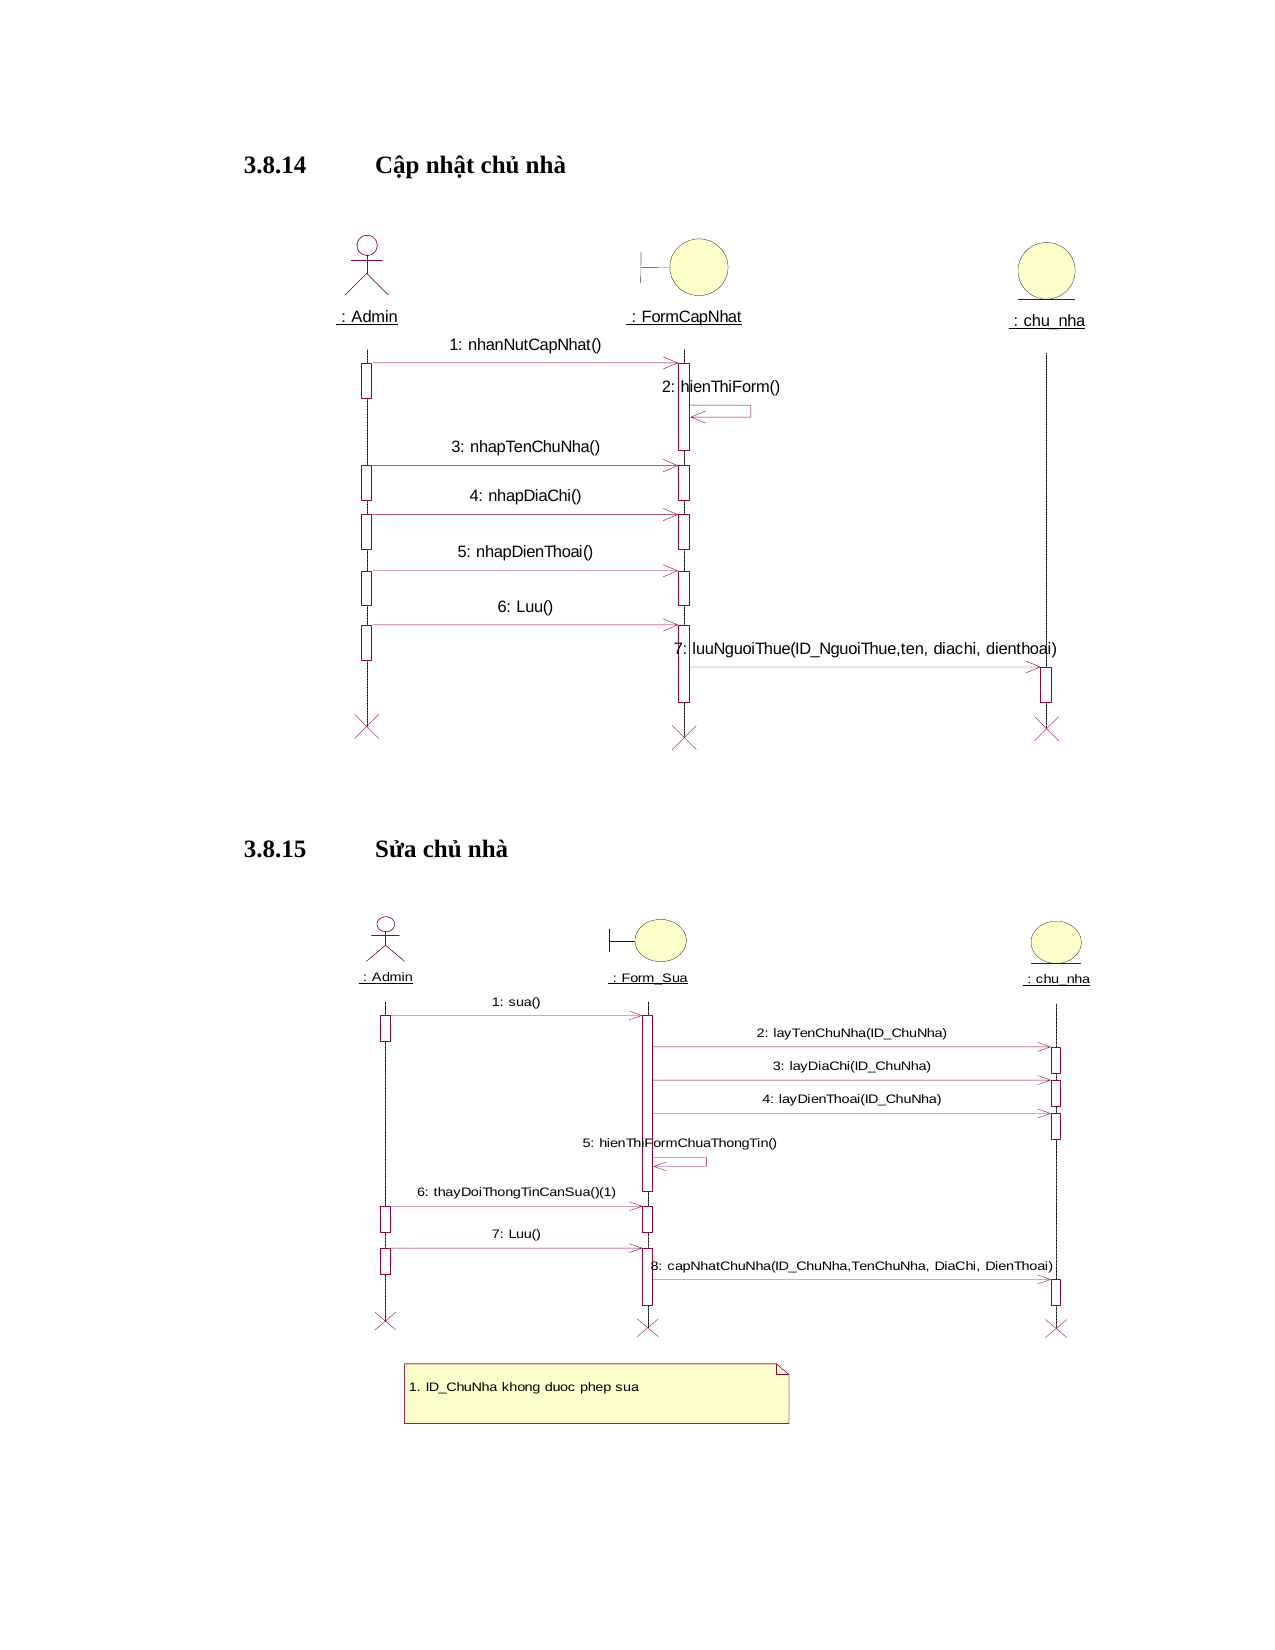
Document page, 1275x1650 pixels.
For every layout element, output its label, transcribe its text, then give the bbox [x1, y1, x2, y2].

text 3.8.14 Cập nhật chủ nhà [150, 150, 1125, 179]
text 3.8.15 Sửa chủ nhà [244, 834, 1125, 862]
